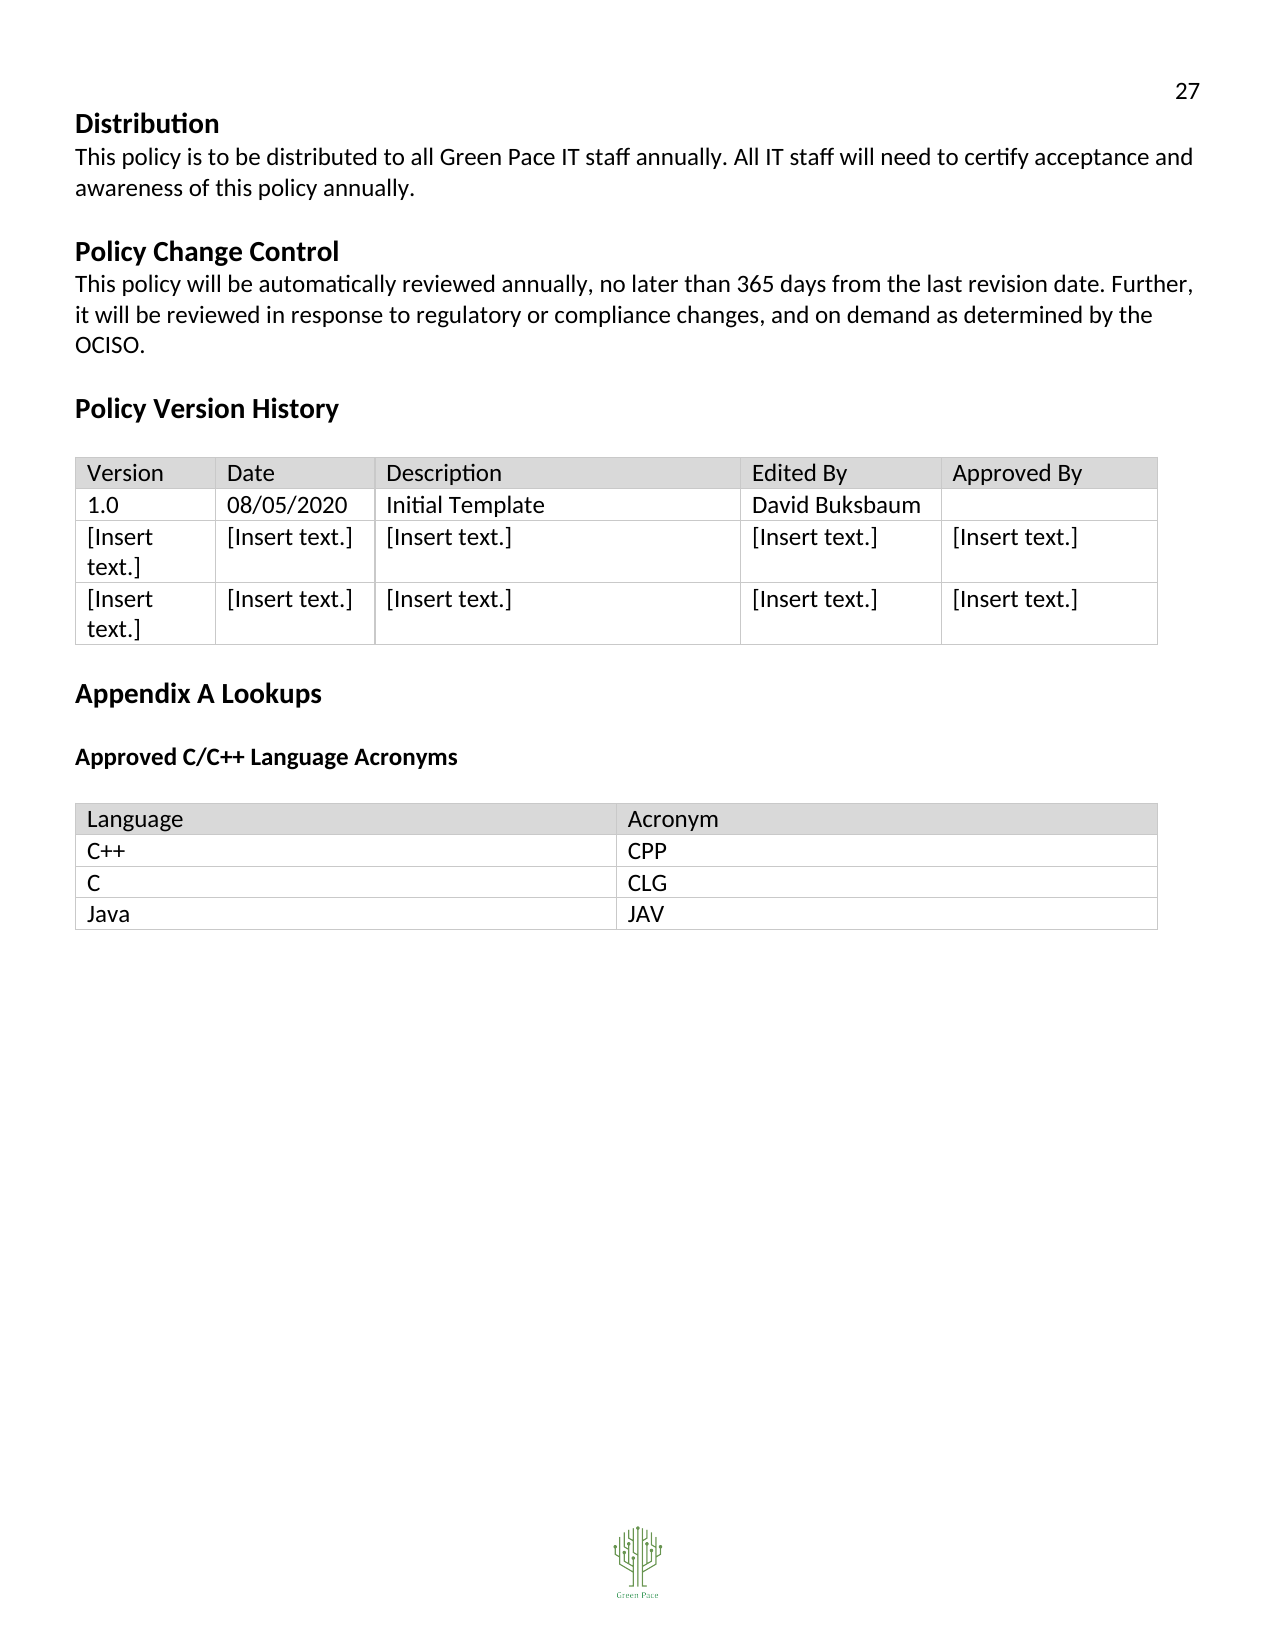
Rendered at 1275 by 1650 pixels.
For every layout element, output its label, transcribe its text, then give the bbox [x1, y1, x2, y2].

text This policy will be automatically reviewed annually, no later than 365 days from the last revision date. Further, it will be reviewed in response to regulatory or compliance changes, and on demand as determined by the OCISO. [75, 268, 1200, 360]
table_header Version [76, 458, 215, 488]
picture [605, 1521, 670, 1606]
table_cell [Insert text.] [76, 521, 215, 582]
table_cell [942, 489, 1157, 520]
table_cell C [76, 867, 616, 897]
subtitle Appendix A Lookups [75, 675, 1200, 711]
subtitle Policy Change Control [75, 233, 1200, 268]
table_cell [Insert text.] [741, 521, 941, 582]
table_header Edited By [741, 458, 941, 488]
table_cell 08/05/2020 [216, 489, 374, 520]
table_cell CLG [617, 867, 1157, 897]
table_header Description [376, 458, 740, 488]
table_cell [Insert text.] [216, 583, 374, 644]
table_cell [Insert text.] [216, 521, 374, 582]
table_cell Java [76, 898, 616, 929]
table_cell 1.0 [76, 489, 215, 520]
table_cell C++ [76, 835, 616, 866]
table_header Language [76, 804, 616, 834]
table_cell [Insert text.] [942, 583, 1157, 644]
subtitle Policy Version History [75, 390, 1200, 426]
table_cell [Insert text.] [376, 521, 740, 582]
table_cell CPP [617, 835, 1157, 866]
table_cell [Insert text.] [376, 583, 740, 644]
subtitle Distribution [75, 106, 1200, 141]
table_header Acronym [617, 804, 1157, 834]
table_cell Initial Template [376, 489, 740, 520]
table_header Date [216, 458, 374, 488]
table_cell [Insert text.] [76, 583, 215, 644]
table_cell [Insert text.] [942, 521, 1157, 582]
table_cell David Buksbaum [741, 489, 941, 520]
table_cell [Insert text.] [741, 583, 941, 644]
table_cell JAV [617, 898, 1157, 929]
table_header Approved By [942, 458, 1157, 488]
subtitle Approved C/C++ Language Acronyms [75, 742, 1200, 772]
text This policy is to be distributed to all Green Pace IT staff annually. All IT staff will need to certify acceptance and awareness of this policy annually. [75, 141, 1200, 202]
